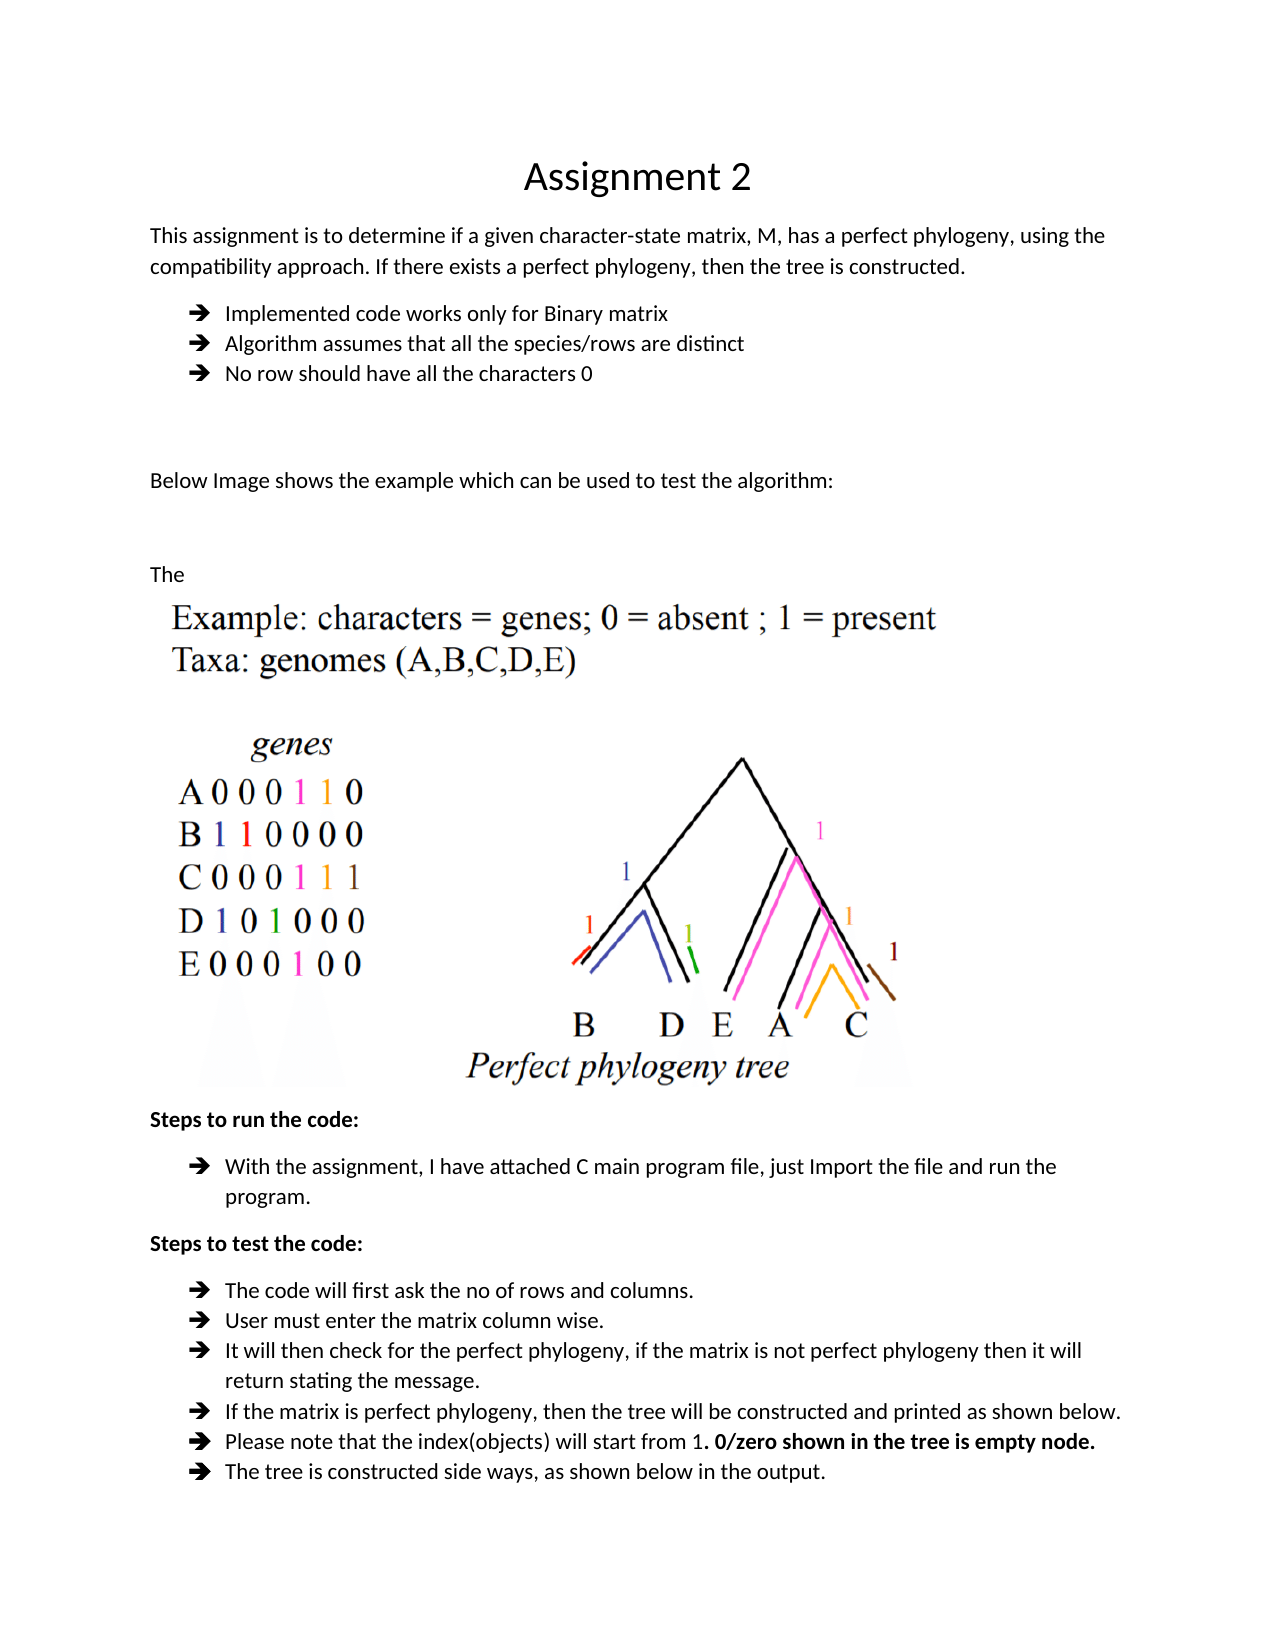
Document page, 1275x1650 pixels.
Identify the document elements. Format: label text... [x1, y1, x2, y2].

text Steps to run the code: [150, 1105, 1125, 1133]
list Algorithm assumes that all the species/rows are distinct [187, 329, 1125, 357]
list Please note that the index(objects) will start from 1. 0/zero shown in the tree is empty node. [187, 1427, 1125, 1455]
picture [150, 590, 1125, 1087]
list User must enter the matrix column wise. [187, 1306, 1125, 1334]
list No row should have all the characters 0 [187, 359, 1125, 387]
text Steps to test the code: [150, 1229, 1125, 1257]
text Below Image shows the example which can be used to test the algorithm: [150, 466, 1125, 494]
list With the assignment, I have attached C main program file, just Import the file and run the program. [187, 1152, 1125, 1210]
text Assignment 2 [150, 150, 1125, 201]
list The tree is constructed side ways, as shown below in the output. [187, 1457, 1125, 1485]
list Implemented code works only for Binary matrix [187, 299, 1125, 327]
list The code will first ask the no of rows and columns. [187, 1276, 1125, 1304]
text The [150, 560, 1125, 590]
list If the matrix is perfect phylogeny, then the tree will be constructed and printed as shown below. [187, 1397, 1125, 1425]
text This assignment is to determine if a given character-state matrix, M, has a perfect phylogeny, using the compatibility approach. If there exists a perfect phylogeny, then the tree is constructed. [150, 222, 1125, 280]
list It will then check for the perfect phylogeny, if the matrix is not perfect phylogeny then it will return stating the message. [187, 1336, 1125, 1395]
